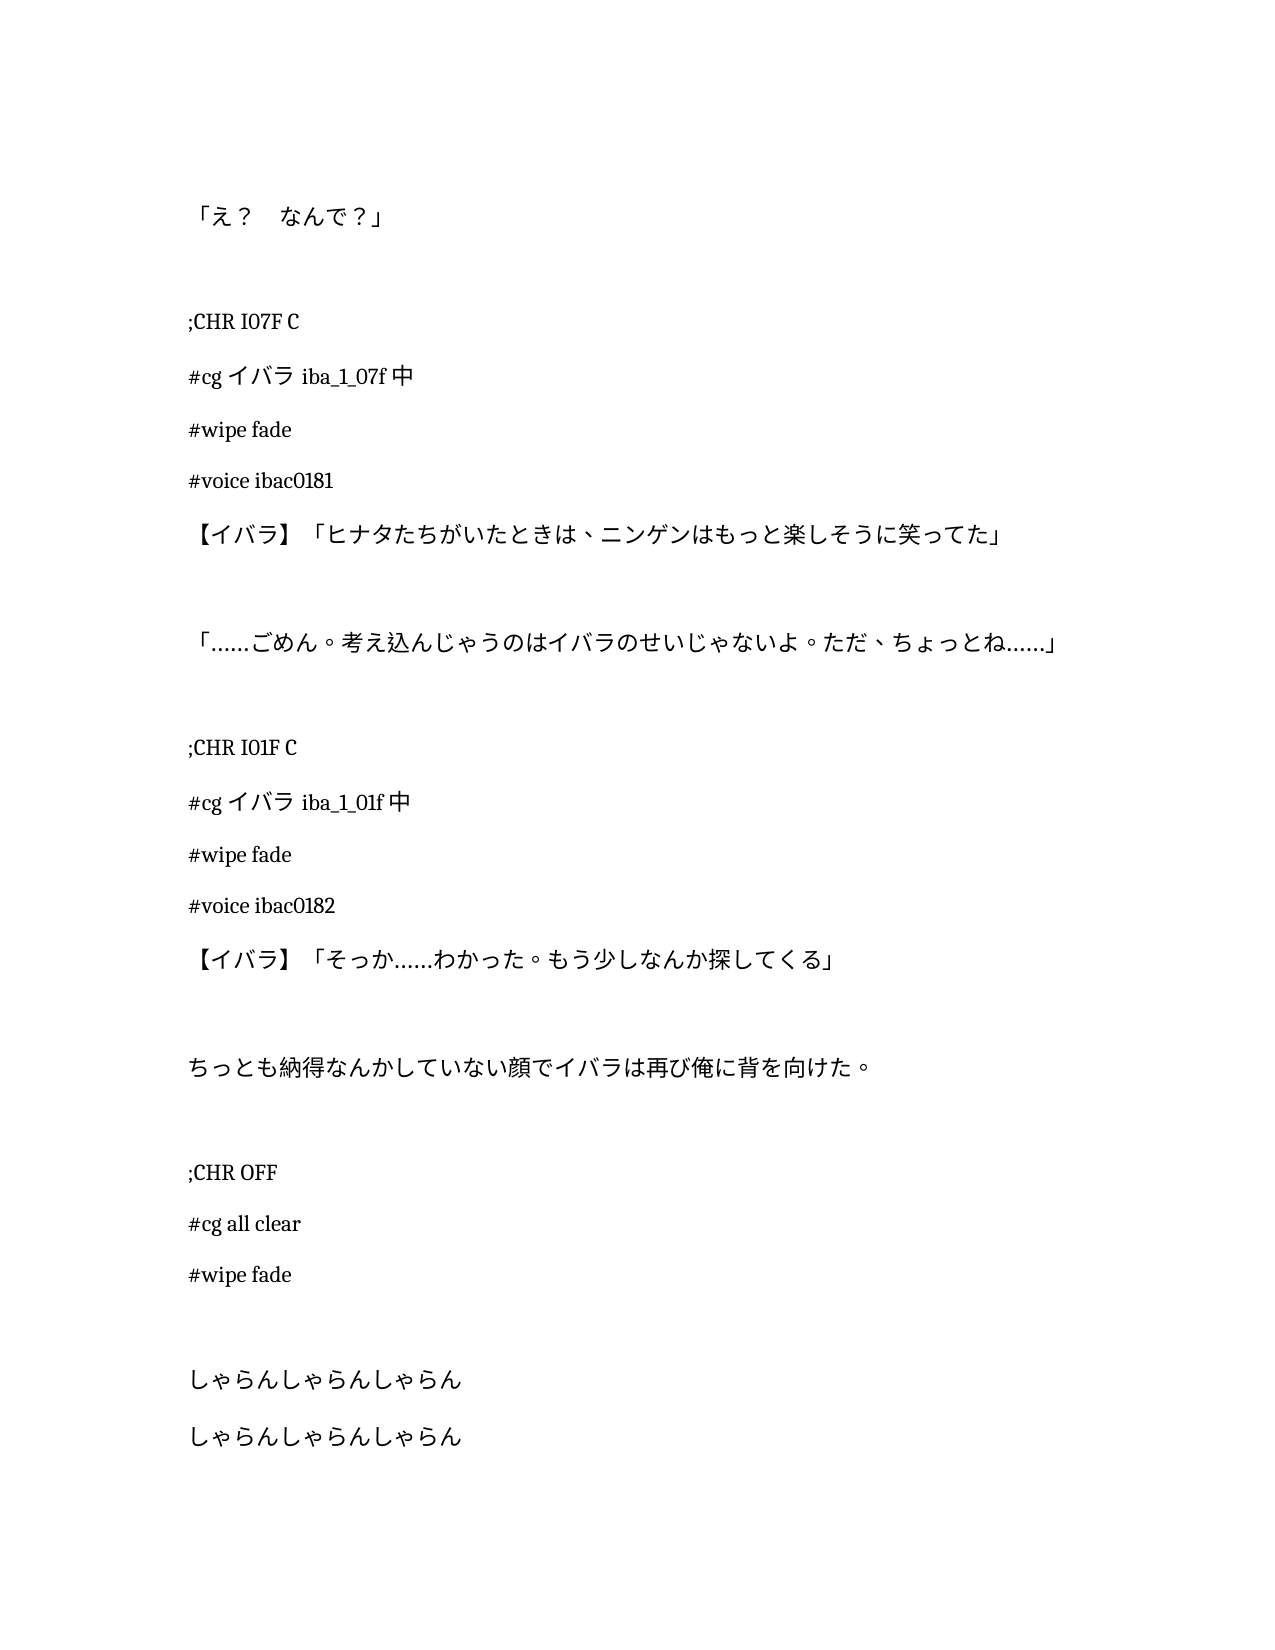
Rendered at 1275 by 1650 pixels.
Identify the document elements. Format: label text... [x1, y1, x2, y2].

text #voice ibac0182 [187, 893, 1087, 919]
text #cg イバラ iba_1_01f 中 [187, 785, 1087, 817]
text #voice ibac0181 [187, 468, 1087, 494]
text ;CHR I07F C [187, 309, 1087, 335]
text #cg イバラ iba_1_07f 中 [187, 360, 1087, 391]
text 「……ごめん。考え込んじゃうのはイバラのせいじゃないよ。ただ、ちょっとね……」 [187, 627, 1087, 658]
text ;CHR I01F C [187, 734, 1087, 761]
text 「え？ なんで？」 [187, 201, 1087, 232]
text ;CHR OFF [187, 1160, 1087, 1186]
text #cg all clear [187, 1211, 1087, 1237]
text 【イバラ】「そっか……わかった。もう少しなんか探してくる」 [187, 944, 1087, 976]
text #wipe fade [187, 842, 1087, 868]
text しゃらんしゃらんしゃらん [187, 1364, 1087, 1395]
text 【イバラ】「ヒナタたちがいたときは、ニンゲンはもっと楽しそうに笑ってた」 [187, 519, 1087, 550]
text ちっとも納得なんかしていない顔でイバラは再び俺に背を向けた。 [187, 1052, 1087, 1083]
text しゃらんしゃらんしゃらん [187, 1421, 1087, 1452]
text #wipe fade [187, 1262, 1087, 1288]
text #wipe fade [187, 417, 1087, 443]
